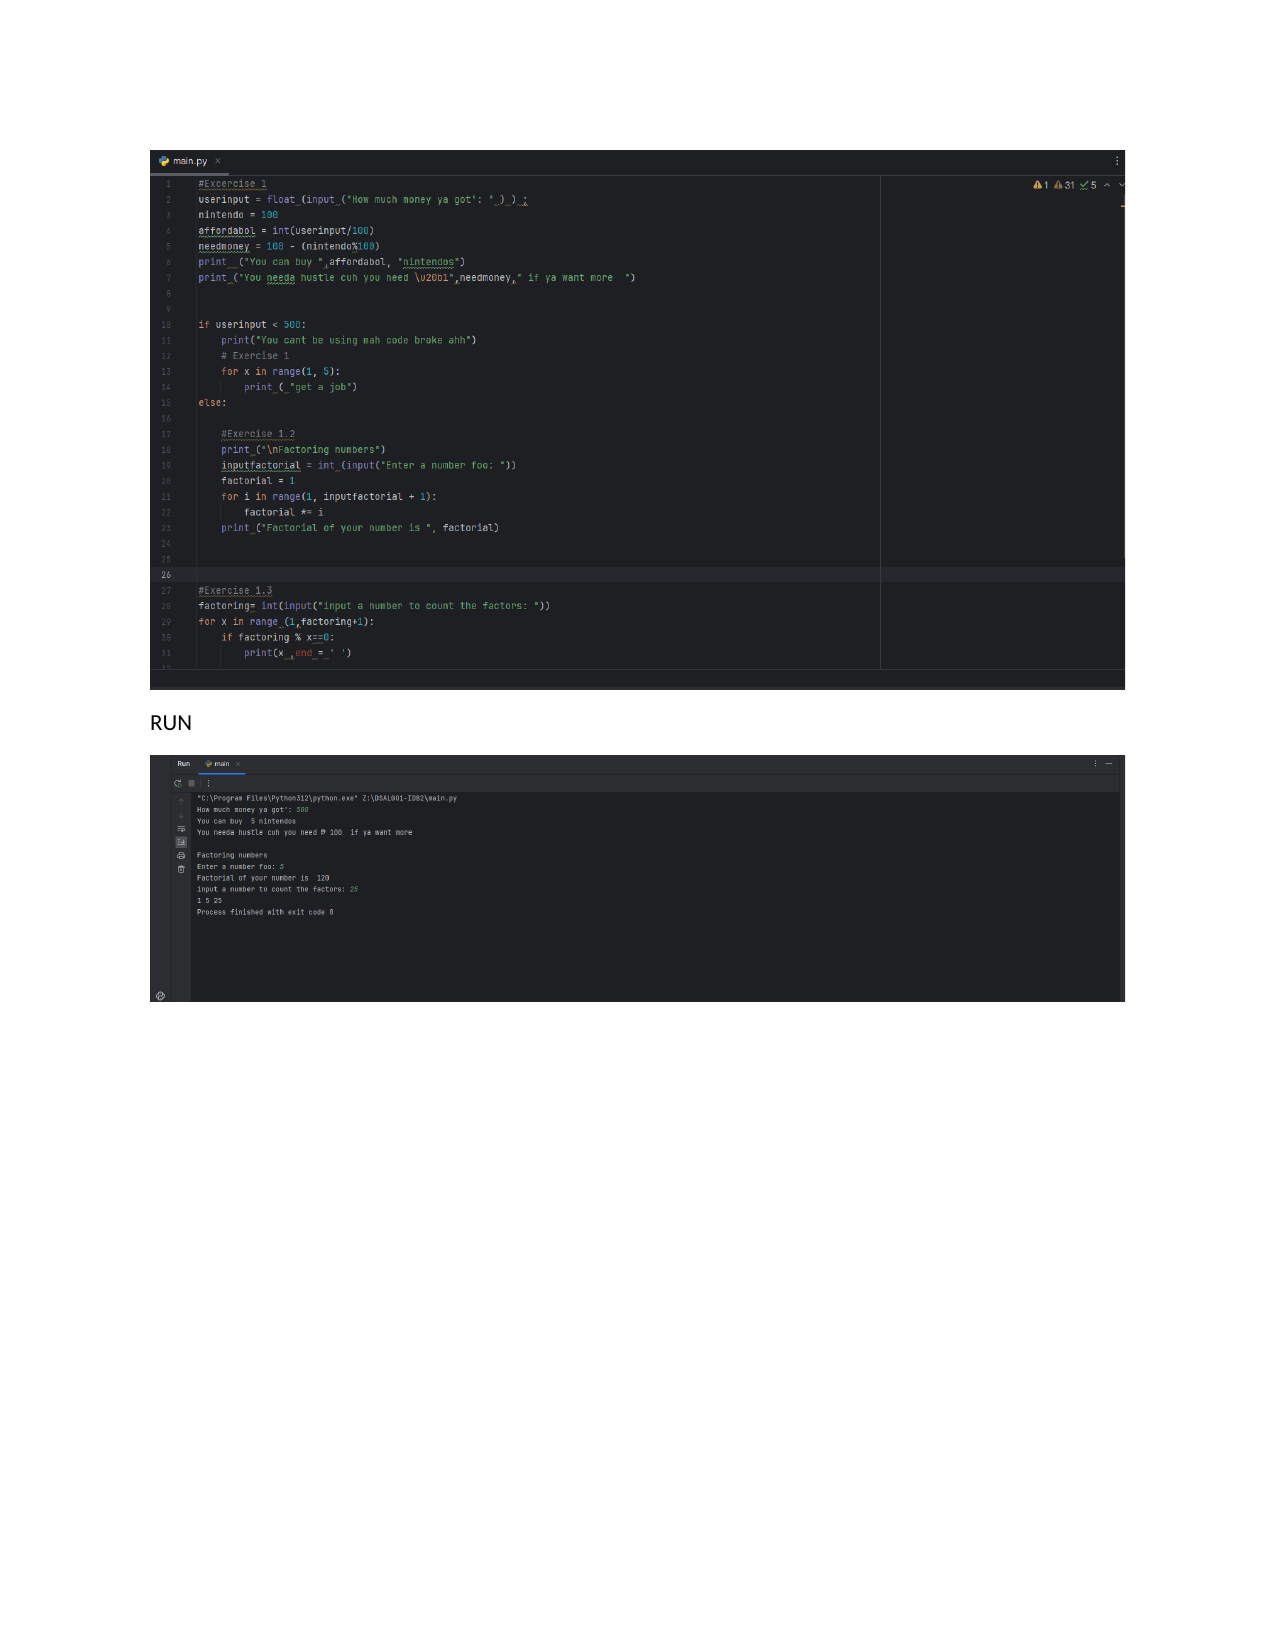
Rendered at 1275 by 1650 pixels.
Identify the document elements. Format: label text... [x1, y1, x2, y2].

picture [150, 150, 1125, 690]
picture [150, 755, 1125, 1002]
text RUN [150, 708, 1125, 736]
